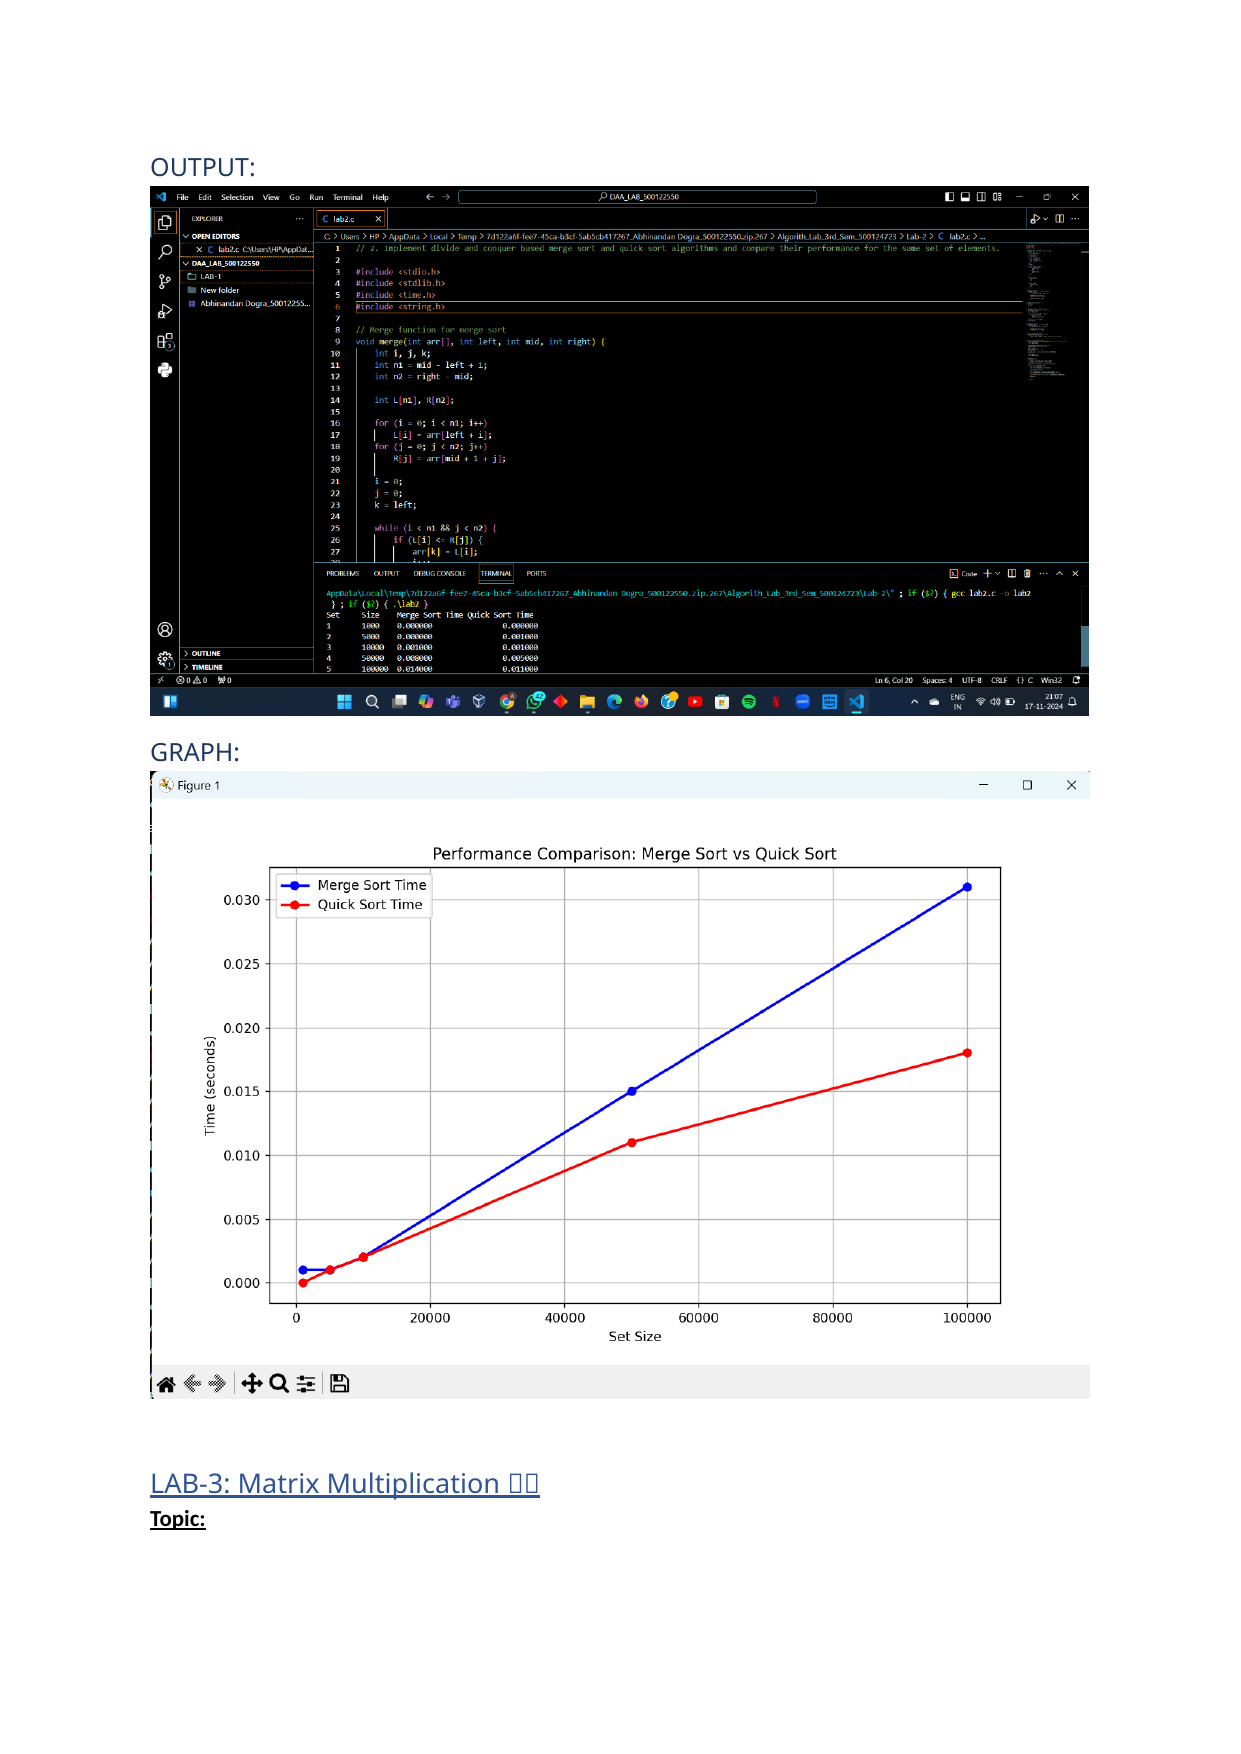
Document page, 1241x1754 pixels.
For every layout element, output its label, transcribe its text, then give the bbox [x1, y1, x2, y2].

picture [150, 771, 1091, 1399]
subtitle GRAPH: [150, 734, 1090, 768]
subtitle LAB-3: Matrix Multiplication ➕➗ [150, 1464, 1090, 1501]
picture [150, 186, 1089, 716]
subtitle OUTPUT: [150, 150, 1090, 184]
text Topic: [150, 1504, 1090, 1532]
